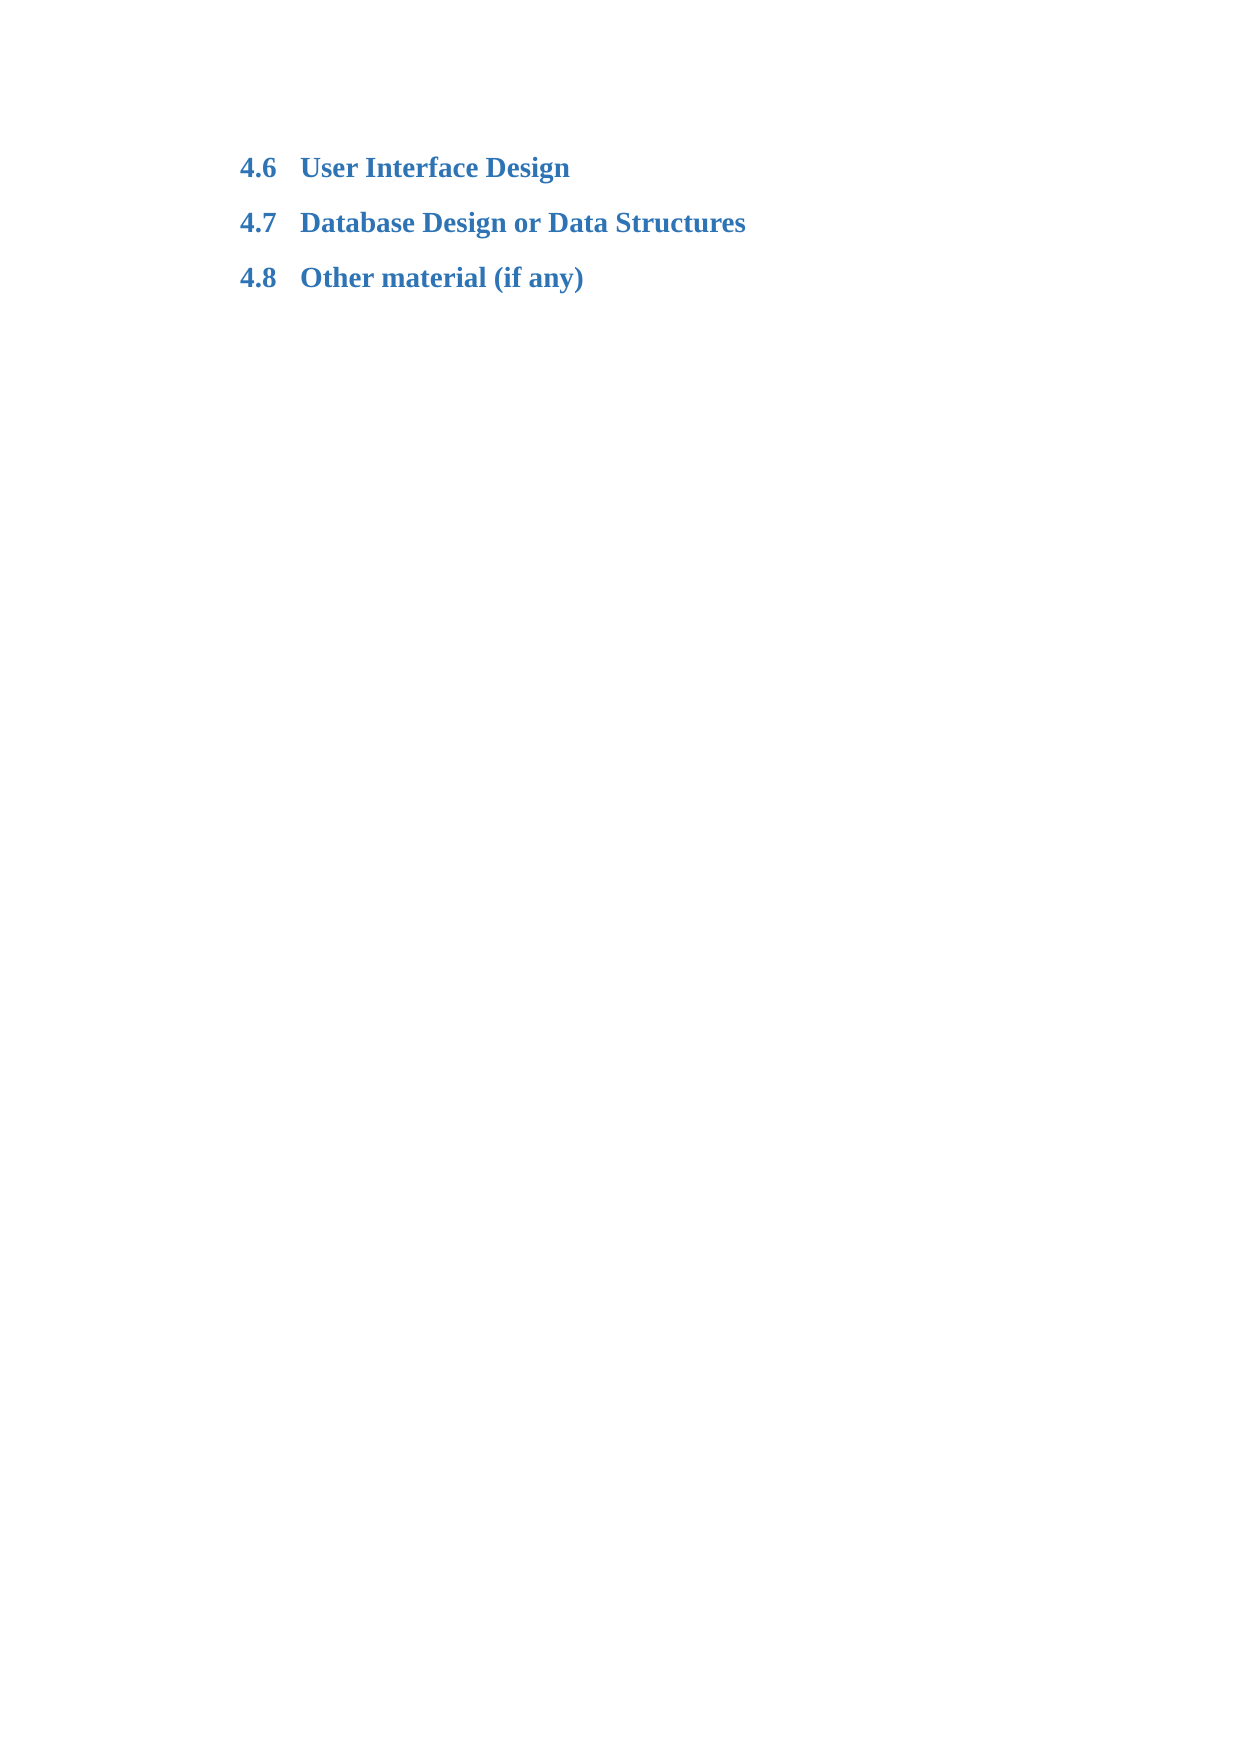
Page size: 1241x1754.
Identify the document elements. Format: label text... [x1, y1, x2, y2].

subtitle User Interface Design [240, 150, 1090, 183]
subtitle Database Design or Data Structures [240, 205, 1090, 239]
subtitle Other material (if any) [240, 260, 1090, 294]
